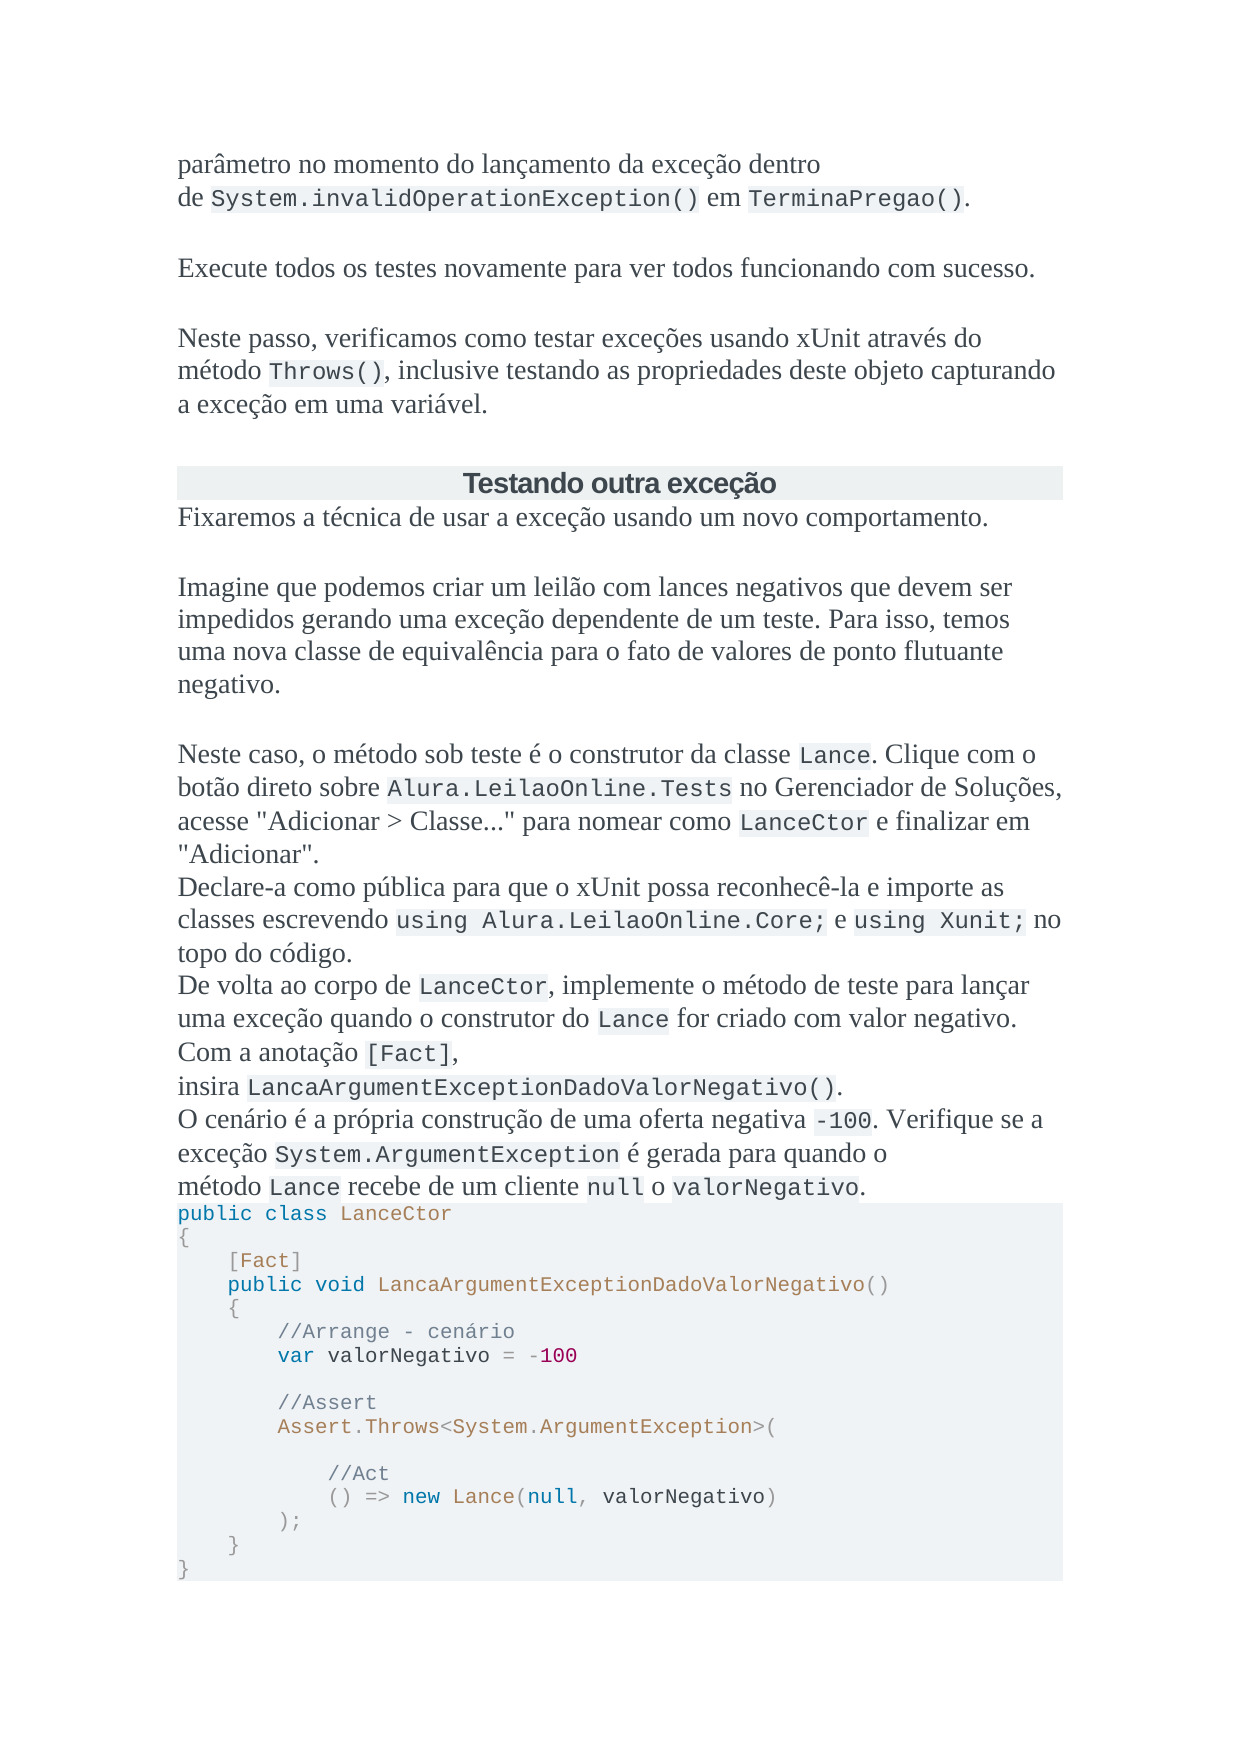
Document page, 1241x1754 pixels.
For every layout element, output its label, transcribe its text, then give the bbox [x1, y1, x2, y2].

text () => new Lance(null, valorNegativo) [177, 1487, 1063, 1510]
text } [177, 1557, 1063, 1581]
text Execute todos os testes novamente para ver todos funcionando com sucesso. [177, 251, 1063, 283]
text //Act [177, 1463, 1063, 1487]
text //Arrange - cenário [177, 1321, 1063, 1345]
subtitle Testando outra exceção [177, 466, 1063, 500]
text ); [177, 1510, 1063, 1534]
text //Assert [177, 1392, 1063, 1416]
text { [177, 1297, 1063, 1321]
text [Fact] [177, 1250, 1063, 1274]
text Declare-a como pública para que o xUnit possa reconhecê-la e importe as classes escrevendo using Alura.LeilaoOnline.Core; e using Xunit; no topo do código. [177, 870, 1063, 968]
text { [177, 1226, 1063, 1250]
text Neste caso, o método sob teste é o construtor da classe Lance. Clique com o botão direto sobre Alura.LeilaoOnline.Tests no Gerenciador de Soluções, acesse "Adicionar > Classe..." para nomear como LanceCtor e finalizar em "Adicionar". [177, 737, 1063, 870]
text public void LancaArgumentExceptionDadoValorNegativo() [177, 1274, 1063, 1297]
text Fixaremos a técnica de usar a exceção usando um novo comportamento. [177, 500, 1063, 532]
text De volta ao corpo de LanceCtor, implemente o método de teste para lançar uma exceção quando o construtor do Lance for criado com valor negativo. Com a anotação [Fact], insira LancaArgumentExceptionDadoValorNegativo(). [177, 968, 1063, 1102]
text public class LanceCtor [177, 1203, 1063, 1226]
text } [177, 1534, 1063, 1557]
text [177, 148, 1063, 213]
text Imagine que podemos criar um leilão com lances negativos que devem ser impedidos gerando uma exceção dependente de um teste. Para isso, temos uma nova classe de equivalência para o fato de valores de ponto flutuante negativo. [177, 569, 1063, 699]
text Assert.Throws<System.ArgumentException>( [177, 1416, 1063, 1439]
text var valorNegativo = -100 [177, 1345, 1063, 1368]
text Neste passo, verificamos como testar exceções usando xUnit através do método Throws(), inclusive testando as propriedades deste objeto capturando a exceção em uma variável. [177, 321, 1063, 419]
text O cenário é a própria construção de uma oferta negativa -100. Verifique se a exceção System.ArgumentException é gerada para quando o método Lance recebe de um cliente null o valorNegativo. [177, 1102, 1063, 1203]
